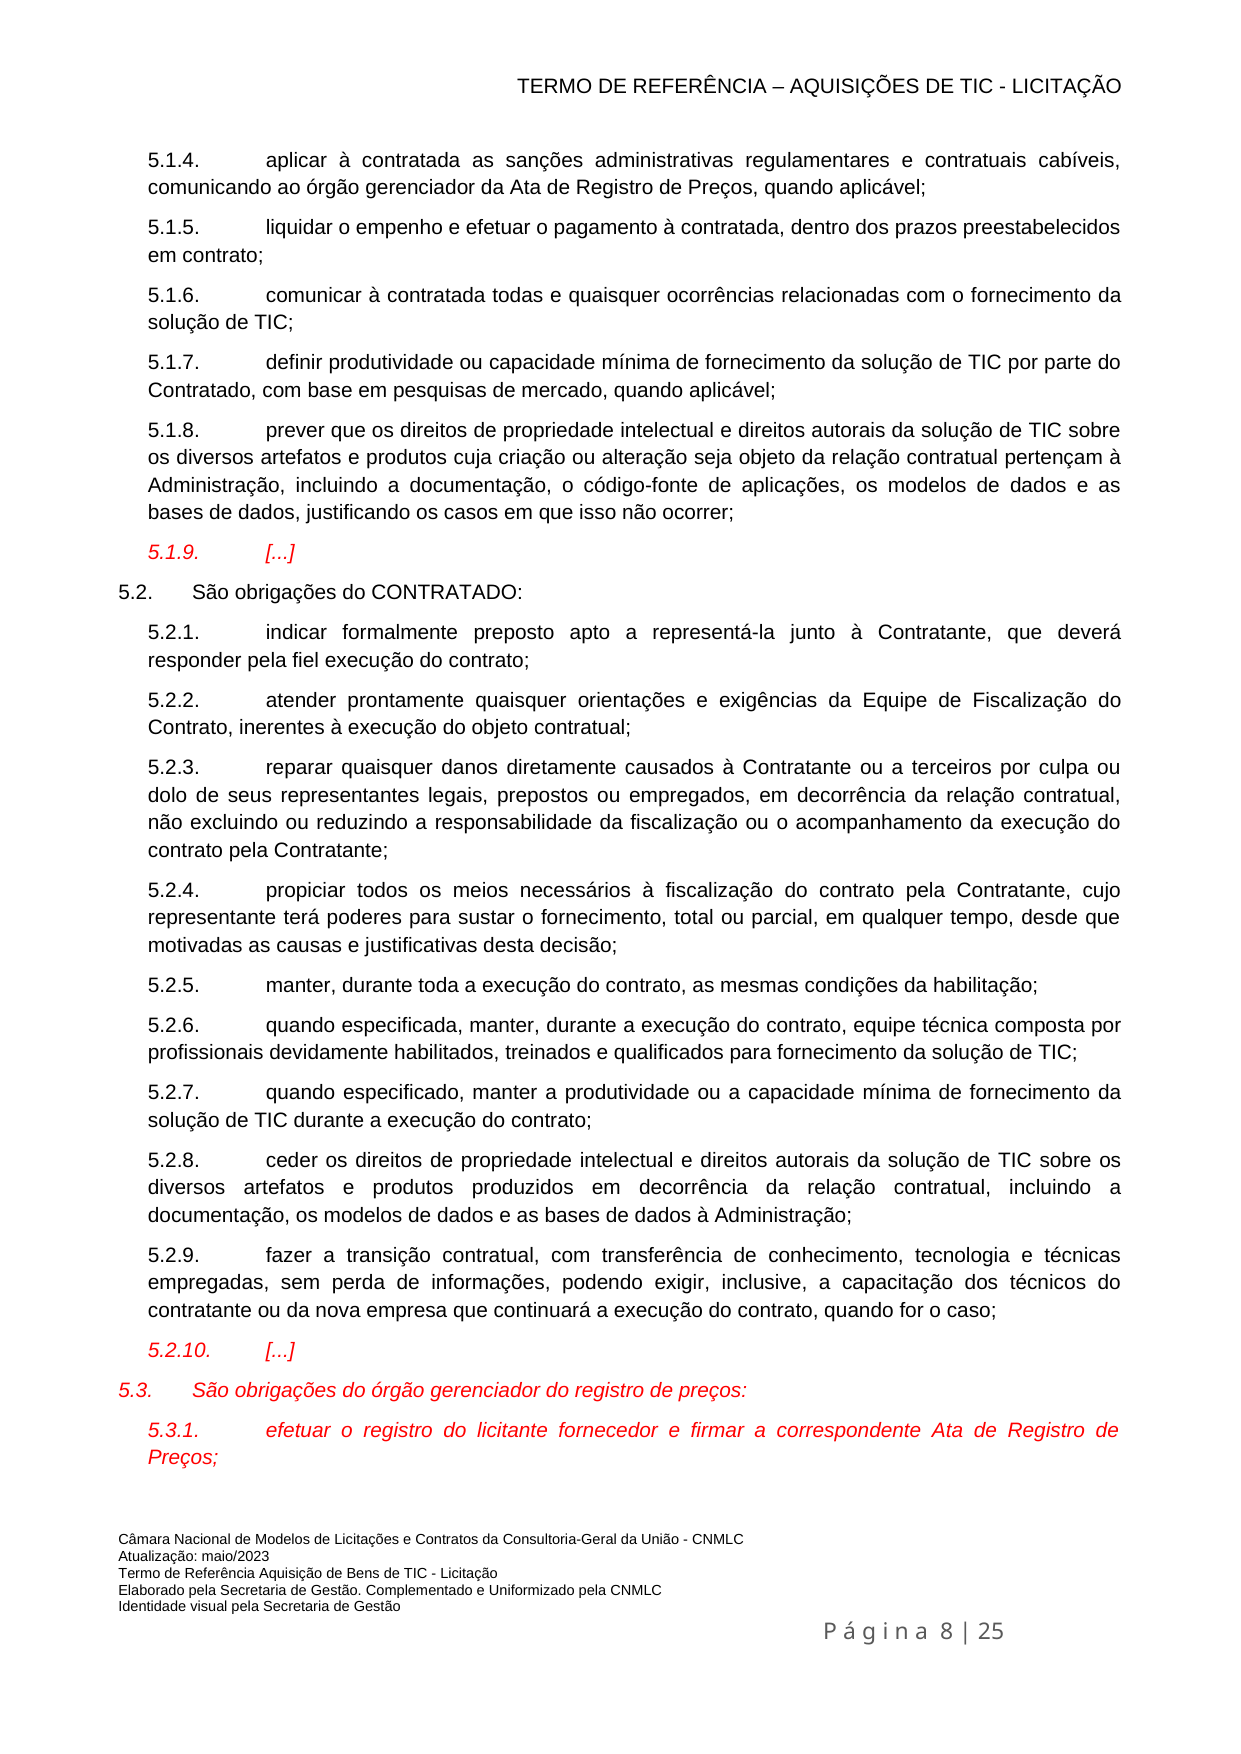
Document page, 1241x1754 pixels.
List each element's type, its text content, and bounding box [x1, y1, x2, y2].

text propiciar todos os meios necessários à fiscalização do contrato pela Contratante, cujo representante terá poderes para sustar o fornecimento, total ou parcial, em qualquer tempo, desde que motivadas as causas e justificativas desta decisão; [148, 878, 1122, 957]
text fazer a transição contratual, com transferência de conhecimento, tecnologia e técnicas empregadas, sem perda de informações, podendo exigir, inclusive, a capacitação dos técnicos do contratante ou da nova empresa que continuará a execução do contrato, quando for o caso; [148, 1243, 1122, 1322]
text [...] [148, 1338, 1122, 1362]
text liquidar o empenho e efetuar o pagamento à contratada, dentro dos prazos preestabelecidos em contrato; [148, 215, 1122, 267]
text [...] [148, 540, 1122, 564]
text aplicar à contratada as sanções administrativas regulamentares e contratuais cabíveis, comunicando ao órgão gerenciador da Ata de Registro de Preços, quando aplicável; [148, 148, 1122, 199]
text indicar formalmente preposto apto a representá-la junto à Contratante, que deverá responder pela fiel execução do contrato; [148, 620, 1122, 672]
text quando especificada, manter, durante a execução do contrato, equipe técnica composta por profissionais devidamente habilitados, treinados e qualificados para fornecimento da solução de TIC; [148, 1013, 1122, 1064]
text reparar quaisquer danos diretamente causados à Contratante ou a terceiros por culpa ou dolo de seus representantes legais, prepostos ou empregados, em decorrência da relação contratual, não excluindo ou reduzindo a responsabilidade da fiscalização ou o acompanhamento da execução do contrato pela Contratante; [148, 755, 1122, 862]
text comunicar à contratada todas e quaisquer ocorrências relacionadas com o fornecimento da solução de TIC; [148, 283, 1122, 334]
text definir produtividade ou capacidade mínima de fornecimento da solução de TIC por parte do Contratado, com base em pesquisas de mercado, quando aplicável; [148, 350, 1122, 402]
text prever que os direitos de propriedade intelectual e direitos autorais da solução de TIC sobre os diversos artefatos e produtos cuja criação ou alteração seja objeto da relação contratual pertençam à Administração, incluindo a documentação, o código-fonte de aplicações, os modelos de dados e as bases de dados, justificando os casos em que isso não ocorrer; [148, 418, 1122, 524]
text São obrigações do CONTRATADO: [118, 580, 1122, 604]
text São obrigações do órgão gerenciador do registro de preços: [118, 1378, 1122, 1402]
text manter, durante toda a execução do contrato, as mesmas condições da habilitação; [148, 973, 1122, 997]
text atender prontamente quaisquer orientações e exigências da Equipe de Fiscalização do Contrato, inerentes à execução do objeto contratual; [148, 688, 1122, 739]
text ceder os direitos de propriedade intelectual e direitos autorais da solução de TIC sobre os diversos artefatos e produtos produzidos em decorrência da relação contratual, incluindo a documentação, os modelos de dados e as bases de dados à Administração; [148, 1148, 1122, 1227]
text quando especificado, manter a produtividade ou a capacidade mínima de fornecimento da solução de TIC durante a execução do contrato; [148, 1080, 1122, 1132]
text efetuar o registro do licitante fornecedor e firmar a correspondente Ata de Registro de Preços; [148, 1418, 1122, 1469]
